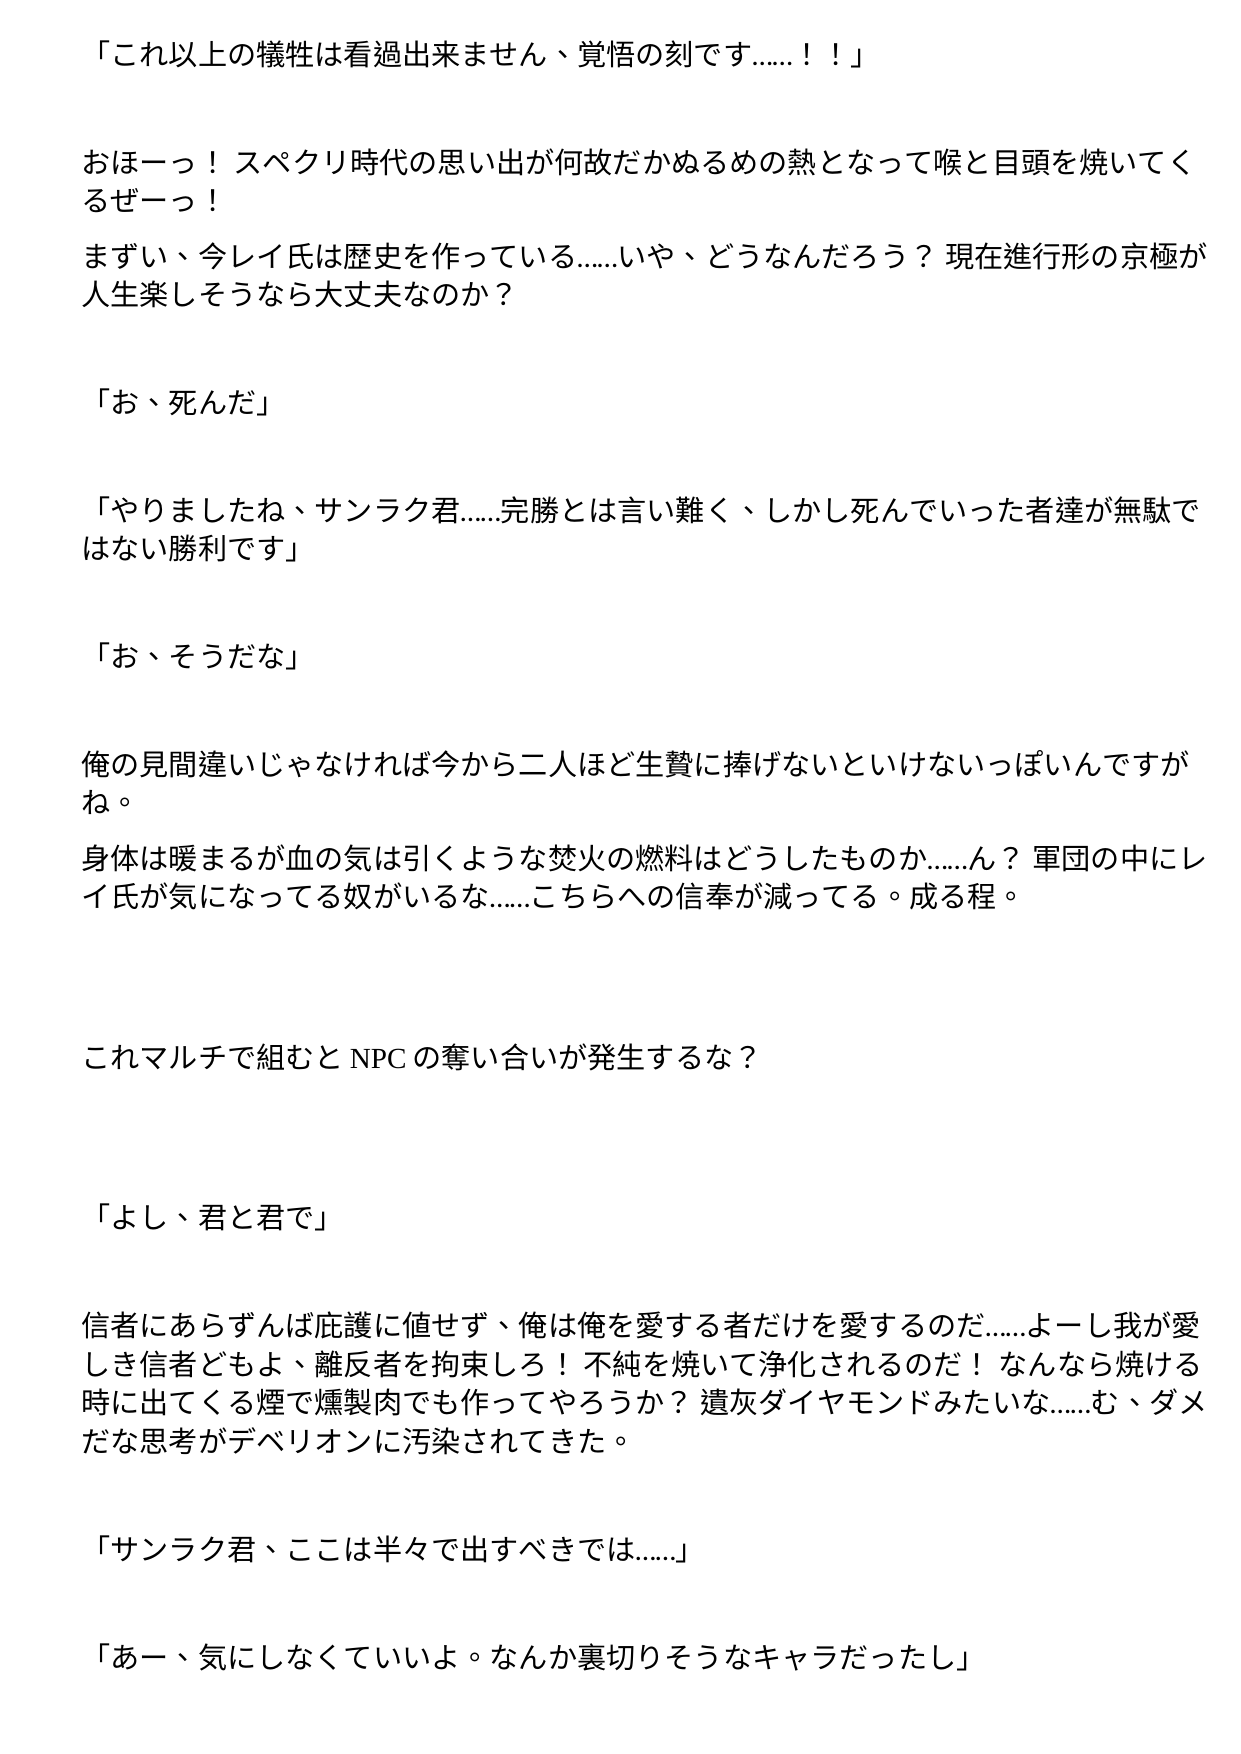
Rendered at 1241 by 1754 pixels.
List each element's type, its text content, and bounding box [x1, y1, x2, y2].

text 「あー、気にしなくていいよ。なんか裏切りそうなキャラだったし」 [81, 1640, 1215, 1675]
text 「サンラク君、ここは半々で出すべきでは……」 [81, 1532, 1215, 1567]
text 俺の見間違いじゃなければ今から二人ほど生贄に捧げないといけないっぽいんですがね。 [81, 747, 1215, 821]
text 「これ以上の犠牲は看過出来ません、覚悟の刻です……！！」 [81, 37, 1215, 73]
text 「よし、君と君で」 [81, 1201, 1215, 1236]
text 「やりましたね、サンラク君……完勝とは言い難く、しかし死んでいった者達が無駄ではない勝利です」 [81, 493, 1215, 567]
text 身体は暖まるが血の気は引くような焚火の燃料はどうしたものか……ん？ 軍団の中にレイ氏が気になってる奴がいるな……こちらへの信奉が減ってる。成る程。 [81, 841, 1215, 915]
text 「お、死んだ」 [81, 385, 1215, 421]
text おほーっ！ スペクリ時代の思い出が何故だかぬるめの熱となって喉と目頭を焼いてくるぜーっ！ [81, 145, 1215, 219]
text これマルチで組むとNPCの奪い合いが発生するな？ [81, 1040, 1215, 1076]
text 信者にあらずんば庇護に値せず、俺は俺を愛する者だけを愛するのだ……よーし我が愛しき信者どもよ、離反者を拘束しろ！ 不純を焼いて浄化されるのだ！ なんなら焼ける時に出てくる煙で燻製肉でも作ってやろうか？ 遺灰ダイヤモンドみたいな……む、ダメだな思考がデベリオンに汚染されてきた。 [81, 1308, 1215, 1459]
text 「お、そうだな」 [81, 639, 1215, 675]
text まずい、今レイ氏は歴史を作っている……いや、どうなんだろう？ 現在進行形の京極が人生楽しそうなら大丈夫なのか？ [81, 239, 1215, 313]
